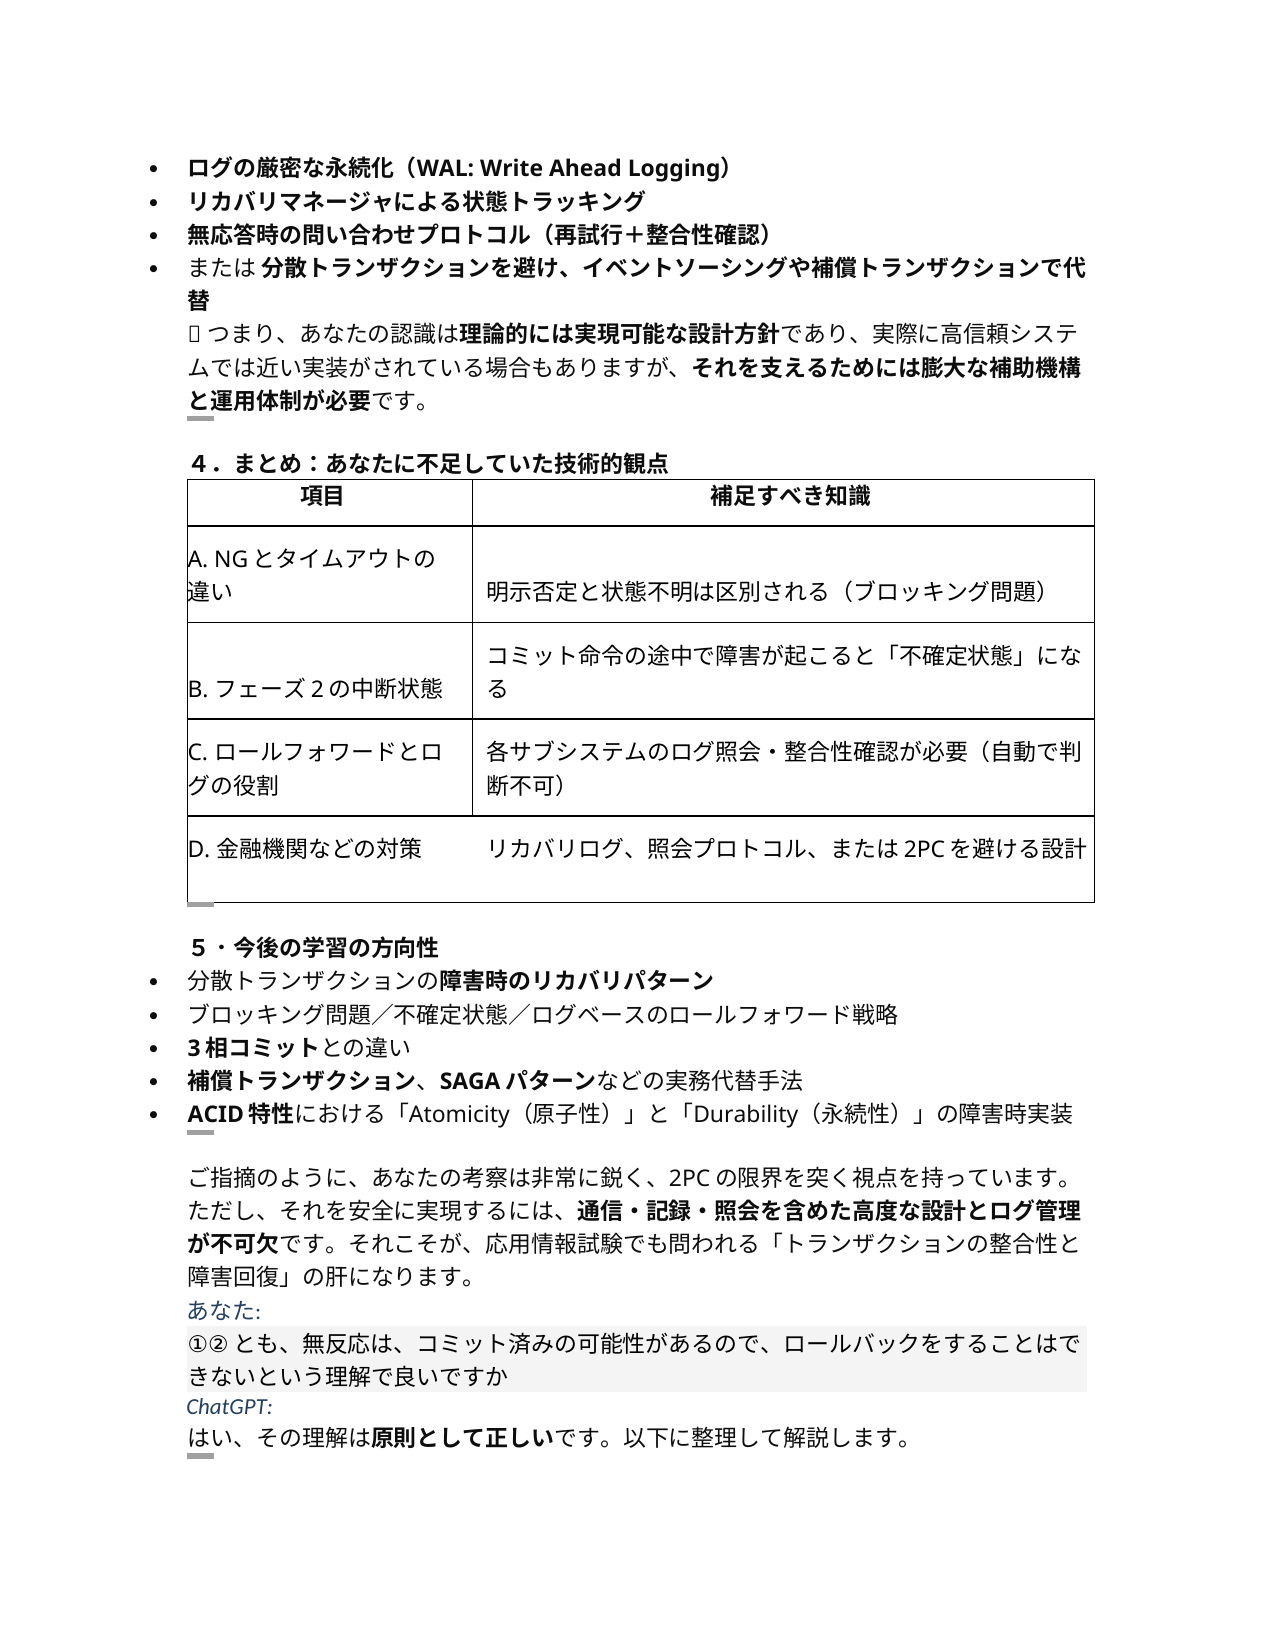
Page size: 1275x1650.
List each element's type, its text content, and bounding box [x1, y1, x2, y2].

text 📌 つまり、あなたの認識は理論的には実現可能な設計方針であり、実際に高信頼システムでは近い実装がされている場合もありますが、それを支えるためには膨大な補助機構と運用体制が必要です。 [187, 316, 1087, 416]
text ご指摘のように、あなたの考察は非常に鋭く、2PCの限界を突く視点を持っています。ただし、それを安全に実現するには、通信・記録・照会を含めた高度な設計とログ管理が不可欠です。それこそが、応用情報試験でも問われる「トランザクションの整合性と障害回復」の肝になります。 [187, 1159, 1087, 1292]
table_header 項目 [188, 480, 472, 525]
table_cell 各サブシステムのログ照会・整合性確認が必要（自動で判断不可） [473, 720, 1094, 815]
list ブロッキング問題／不確定状態／ログベースのロールフォワード戦略 [150, 996, 1087, 1030]
subtitle ５．今後の学習の方向性 [187, 932, 1087, 963]
list 分散トランザクションの障害時のリカバリパターン [150, 963, 1087, 996]
list 3相コミットとの違い [150, 1030, 1087, 1063]
text ①②とも、無反応は、コミット済みの可能性があるので、ロールバックをすることはできないという理解で良いですか [187, 1326, 1087, 1392]
subtitle ChatGPT: [186, 1392, 1089, 1420]
text はい、その理解は原則として正しいです。以下に整理して解説します。 [187, 1420, 1087, 1453]
subtitle ４．まとめ：あなたに不足していた技術的観点 [187, 446, 1087, 479]
list リカバリマネージャによる状態トラッキング [150, 183, 1087, 217]
list ACID特性における「Atomicity（原子性）」と「Durability（永続性）」の障害時実装 [150, 1096, 1087, 1130]
subtitle あなた: [186, 1292, 1089, 1326]
table_cell C. ロールフォワードとログの役割 [188, 720, 472, 815]
table_cell A. NGとタイムアウトの違い [188, 527, 472, 622]
table_cell コミット命令の途中で障害が起こると「不確定状態」になる [473, 623, 1094, 718]
table_header 補足すべき知識 [473, 480, 1094, 525]
list または 分散トランザクションを避け、イベントソーシングや補償トランザクションで代替 [150, 250, 1087, 316]
list ログの厳密な永続化（WAL: Write Ahead Logging） [150, 150, 1087, 183]
table_cell D. 金融機関などの対策 [188, 817, 472, 902]
table_cell リカバリログ、照会プロトコル、または2PCを避ける設計 [472, 817, 1094, 902]
table_cell 明示否定と状態不明は区別される（ブロッキング問題） [473, 527, 1094, 622]
list 補償トランザクション、SAGAパターンなどの実務代替手法 [150, 1063, 1087, 1096]
list 無応答時の問い合わせプロトコル（再試行＋整合性確認） [150, 217, 1087, 250]
table_cell B. フェーズ2の中断状態 [188, 623, 472, 718]
